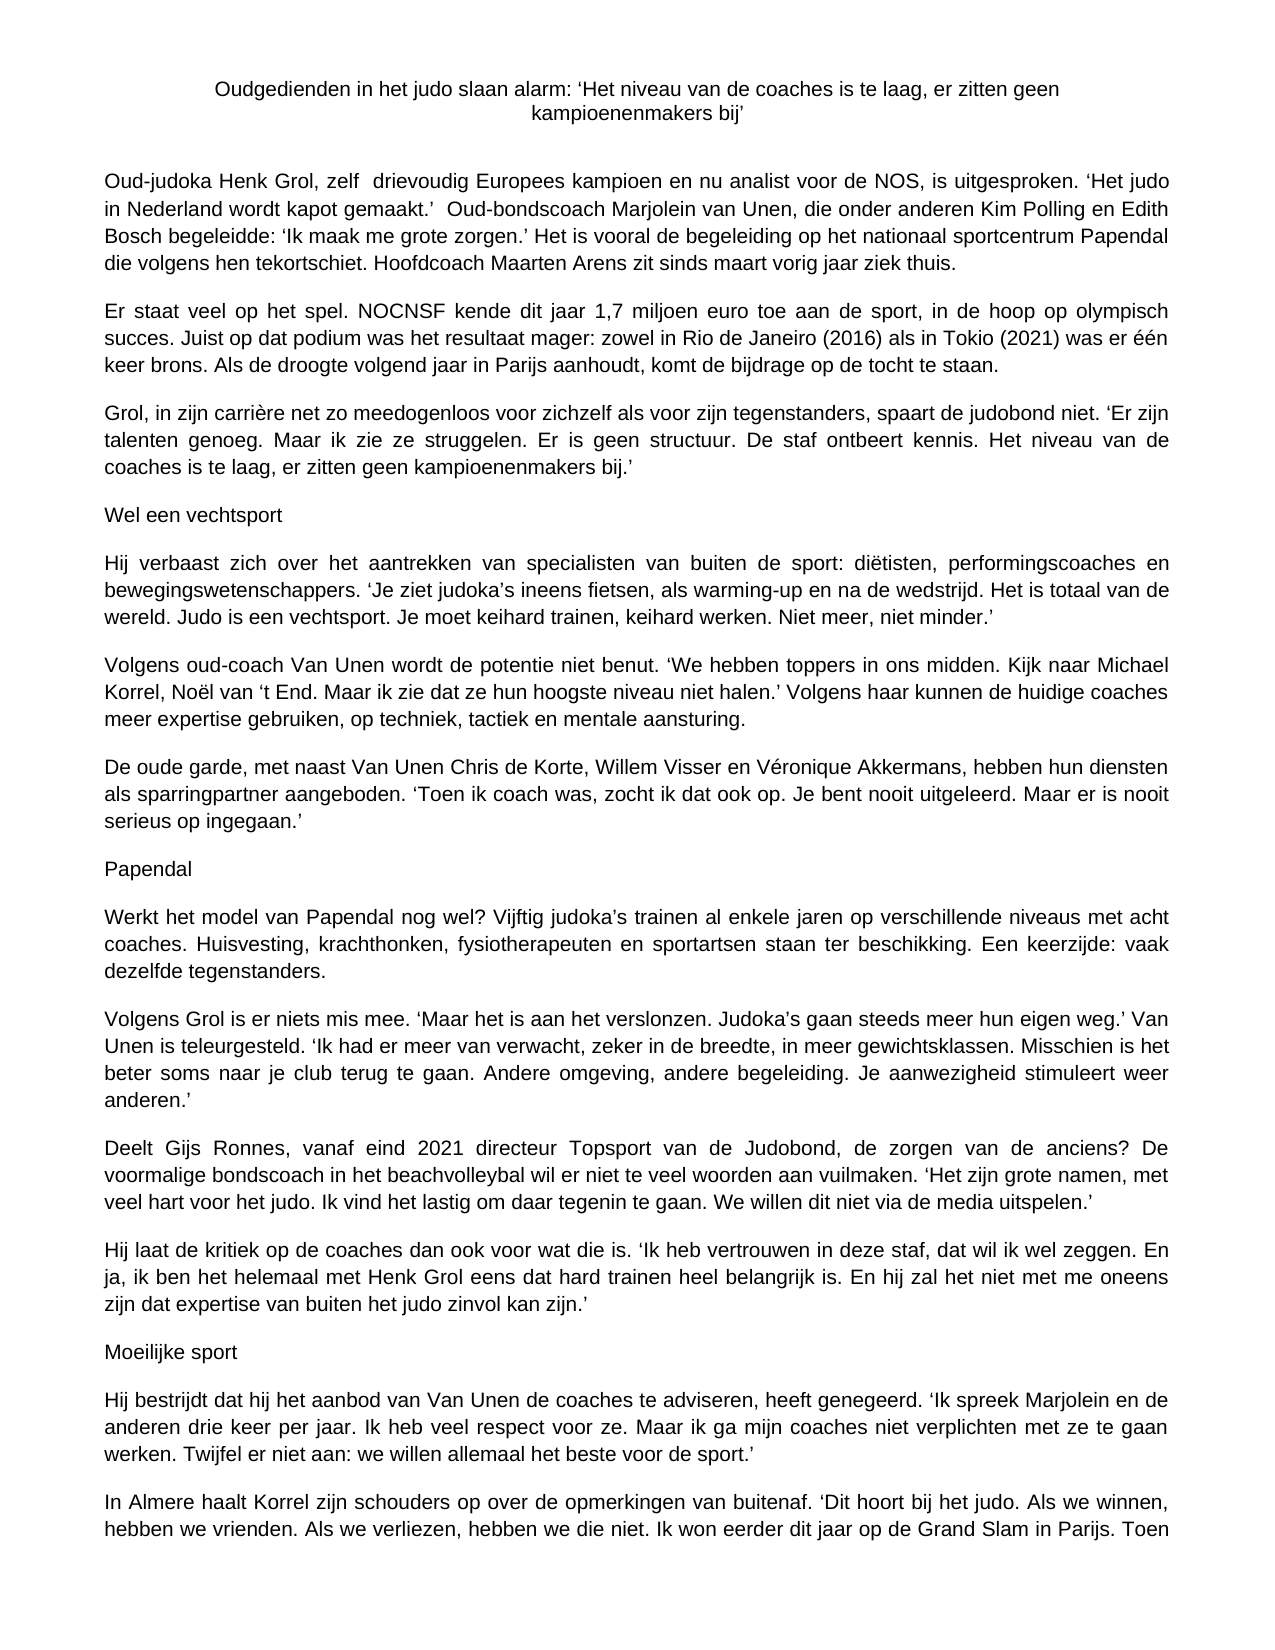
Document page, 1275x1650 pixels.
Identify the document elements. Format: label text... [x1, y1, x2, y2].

text Hij laat de kritiek op de coaches dan ook voor wat die is. ‘Ik heb vertrouwen in deze staf, dat wil ik wel zeggen. En ja, ik ben het helemaal met Henk Grol eens dat hard trainen heel belangrijk is. En hij zal het niet met me oneens zijn dat expertise van buiten het judo zinvol kan zijn.’ [104, 1235, 1171, 1316]
text Werkt het model van Papendal nog wel? Vijftig judoka’s trainen al enkele jaren op verschillende niveaus met acht coaches. Huisvesting, krachthonken, fysiotherapeuten en sportartsen staan ter beschikking. Een keerzijde: vaak dezelfde tegenstanders. [104, 902, 1171, 983]
text Hij bestrijdt dat hij het aanbod van Van Unen de coaches te adviseren, heeft genegeerd. ‘Ik spreek Marjolein en de anderen drie keer per jaar. Ik heb veel respect voor ze. Maar ik ga mijn coaches niet verplichten met ze te gaan werken. Twijfel er niet aan: we willen allemaal het beste voor de sport.’ [104, 1385, 1171, 1466]
text Volgens oud-coach Van Unen wordt de potentie niet benut. ‘We hebben toppers in ons midden. Kijk naar Michael Korrel, Noël van ‘t End. Maar ik zie dat ze hun hoogste niveau niet halen.’ Volgens haar kunnen de huidige coaches meer expertise gebruiken, op techniek, tactiek en mentale aansturing. [104, 649, 1171, 731]
text Oud-judoka Henk Grol, zelf drievoudig Europees kampioen en nu analist voor de NOS, is uitgesproken. ‘Het judo in Nederland wordt kapot gemaakt.’ Oud-bondscoach Marjolein van Unen, die onder anderen Kim Polling en Edith Bosch begeleidde: ‘Ik maak me grote zorgen.’ Het is vooral de begeleiding op het nationaal sportcentrum Papendal die volgens hen tekortschiet. Hoofdcoach Maarten Arens zit sinds maart vorig jaar ziek thuis. [104, 166, 1171, 274]
text Wel een vechtsport [104, 499, 1171, 527]
text Hij verbaast zich over het aantrekken van specialisten van buiten de sport: diëtisten, performingscoaches en bewegingswetenschappers. ‘Je ziet judoka’s ineens fietsen, als warming-up en na de wedstrijd. Het is totaal van de wereld. Judo is een vechtsport. Je moet keihard trainen, keihard werken. Niet meer, niet minder.’ [104, 547, 1171, 629]
text Moeilijke sport [104, 1337, 1171, 1364]
text Deelt Gijs Ronnes, vanaf eind 2021 directeur Topsport van de Judobond, de zorgen van de anciens? De voormalige bondscoach in het beachvolleybal wil er niet te veel woorden aan vuilmaken. ‘Het zijn grote namen, met veel hart voor het judo. Ik vind het lastig om daar tegenin te gaan. We willen dit niet via de media uitspelen.’ [104, 1133, 1171, 1214]
text Er staat veel op het spel. NOCNSF kende dit jaar 1,7 miljoen euro toe aan de sport, in de hoop op olympisch succes. Juist op dat podium was het resultaat mager: zowel in Rio de Janeiro (2016) als in Tokio (2021) was er één keer brons. Als de droogte volgend jaar in Parijs aanhoudt, komt de bijdrage op de tocht te staan. [104, 295, 1171, 377]
text Grol, in zijn carrière net zo meedogenloos voor zichzelf als voor zijn tegenstanders, spaart de judobond niet. ‘Er zijn talenten genoeg. Maar ik zie ze struggelen. Er is geen structuur. De staf ontbeert kennis. Het niveau van de coaches is te laag, er zitten geen kampioenenmakers bij.’ [104, 397, 1171, 479]
text Papendal [104, 854, 1171, 881]
text De oude garde, met naast Van Unen Chris de Korte, Willem Visser en Véronique Akkermans, hebben hun diensten als sparringpartner aangeboden. ‘Toen ik coach was, zocht ik dat ook op. Je bent nooit uitgeleerd. Maar er is nooit serieus op ingegaan.’ [104, 752, 1171, 833]
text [104, 1487, 1171, 1541]
text Volgens Grol is er niets mis mee. ‘Maar het is aan het verslonzen. Judoka’s gaan steeds meer hun eigen weg.’ Van Unen is teleurgesteld. ‘Ik had er meer van verwacht, zeker in de breedte, in meer gewichtsklassen. Misschien is het beter soms naar je club terug te gaan. Andere omgeving, andere begeleiding. Je aanwezigheid stimuleert weer anderen.’ [104, 1004, 1171, 1112]
